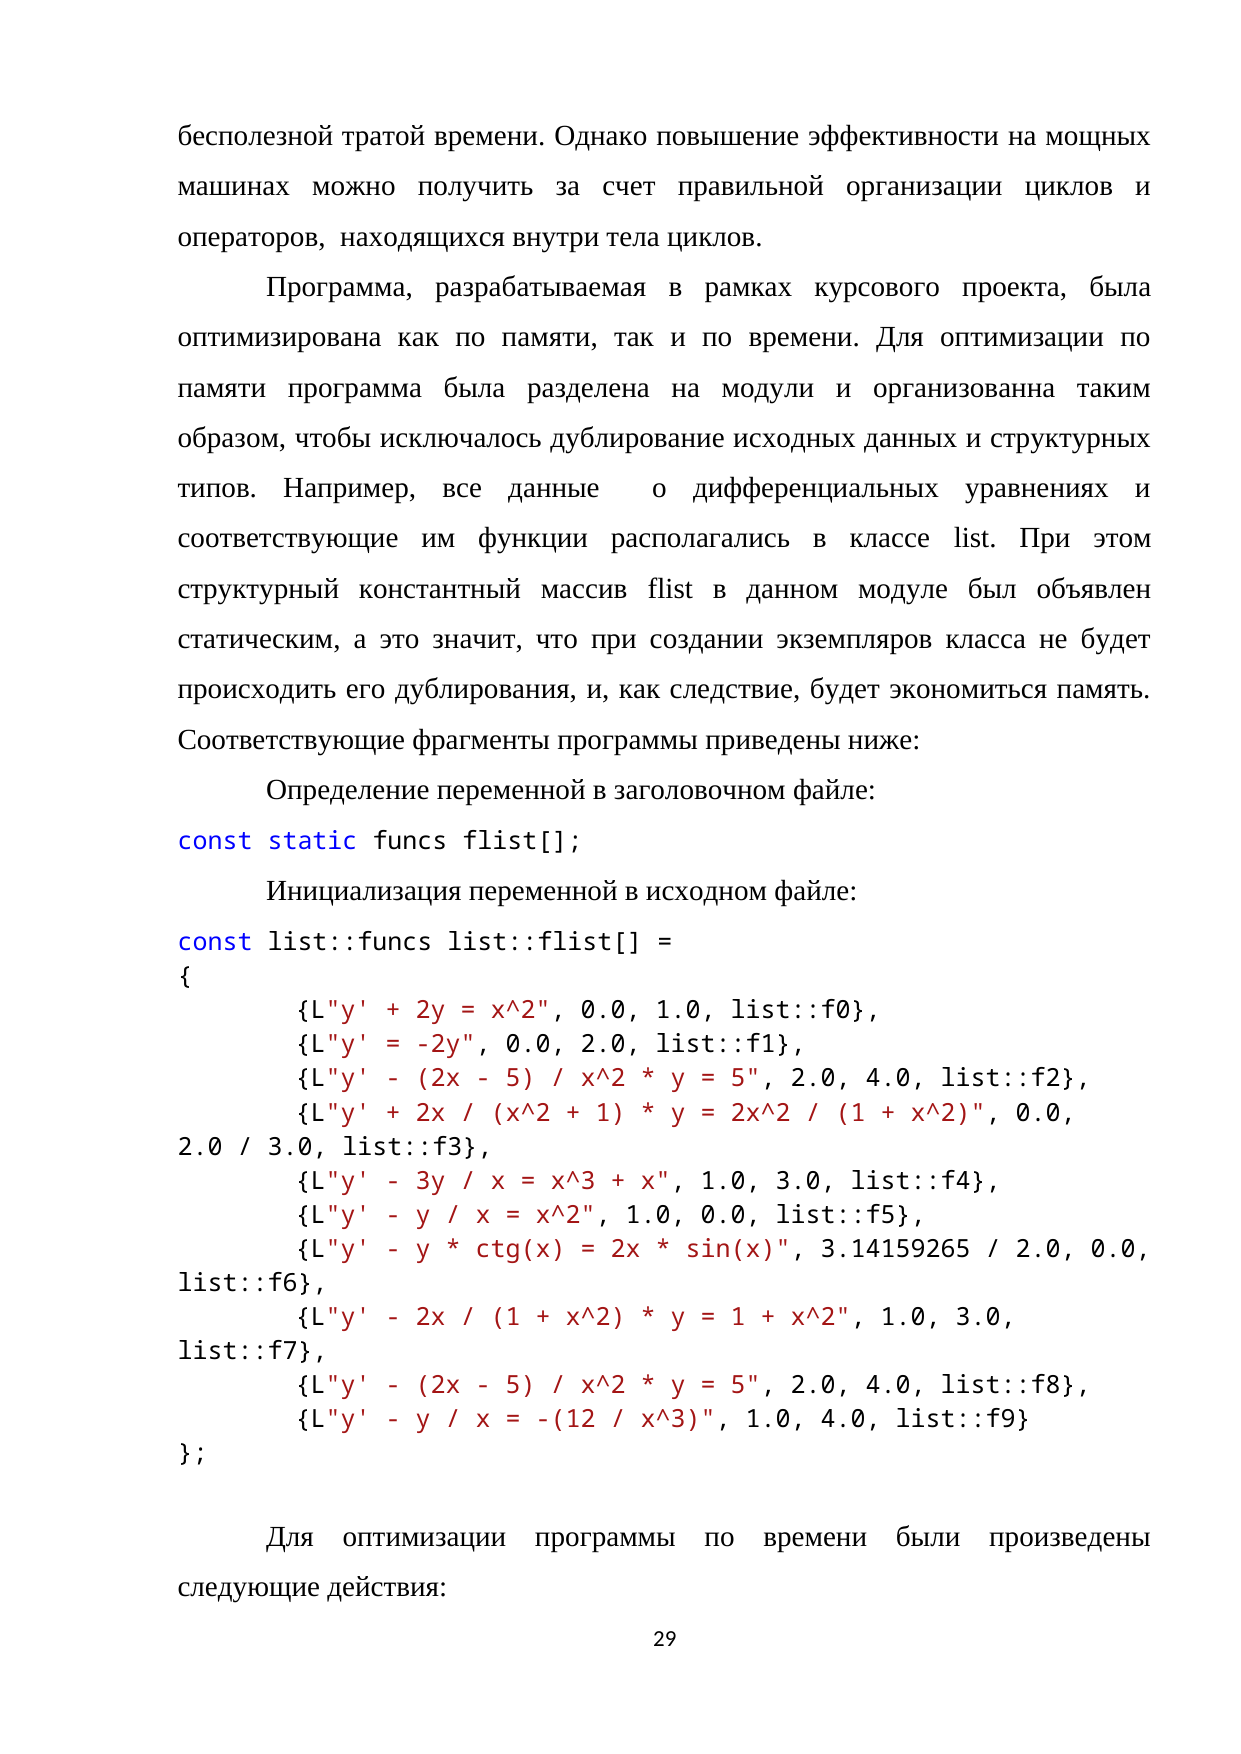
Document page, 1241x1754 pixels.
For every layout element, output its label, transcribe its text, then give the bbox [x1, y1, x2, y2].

text {L"y' - y / x = -(12 / x^3)", 1.0, 4.0, list::f9} [177, 1401, 1152, 1435]
text {L"y' = -2y", 0.0, 2.0, list::f1}, [177, 1026, 1152, 1060]
text Определение переменной в заголовочном файле: [177, 772, 1152, 806]
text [177, 118, 1152, 252]
text {L"y' - 2x / (1 + x^2) * y = 1 + x^2", 1.0, 3.0, list::f7}, [177, 1298, 1152, 1367]
text {L"y' - y / x = x^2", 1.0, 0.0, list::f5}, [177, 1196, 1152, 1230]
text const list::funcs list::flist[] = [177, 924, 1152, 958]
text {L"y' + 2y = x^2", 0.0, 1.0, list::f0}, [177, 992, 1152, 1026]
text {L"y' - (2x - 5) / x^2 * y = 5", 2.0, 4.0, list::f8}, [177, 1367, 1152, 1401]
text Для оптимизации программы по времени были произведены следующие действия: [177, 1519, 1152, 1603]
text const static funcs flist[]; [177, 822, 1152, 857]
text {L"y' - (2x - 5) / x^2 * y = 5", 2.0, 4.0, list::f2}, [177, 1060, 1152, 1094]
text {L"y' - 3y / x = x^3 + x", 1.0, 3.0, list::f4}, [177, 1162, 1152, 1196]
text Программа, разрабатываемая в рамках курсового проекта, была оптимизирована как по памяти, так и по времени. Для оптимизации по памяти программа была разделена на модули и организованна таким образом, чтобы исключалось дублирование исходных данных и структурных типов. Например, все данные о дифференциальных уравнениях и соответствующие им функции располагались в классе list. При этом структурный константный массив flist в данном модуле был объявлен статическим, а это значит, что при создании экземпляров класса не будет происходить его дублирования, и, как следствие, будет экономиться память. Соответствующие фрагменты программы приведены ниже: [177, 269, 1152, 755]
text }; [177, 1435, 1152, 1469]
text {L"y' + 2x / (x^2 + 1) * y = 2x^2 / (1 + x^2)", 0.0, 2.0 / 3.0, list::f3}, [177, 1094, 1152, 1162]
text {L"y' - y * ctg(x) = 2x * sin(x)", 3.14159265 / 2.0, 0.0, list::f6}, [177, 1230, 1152, 1298]
text { [177, 958, 1152, 992]
text Инициализация переменной в исходном файле: [177, 873, 1152, 907]
